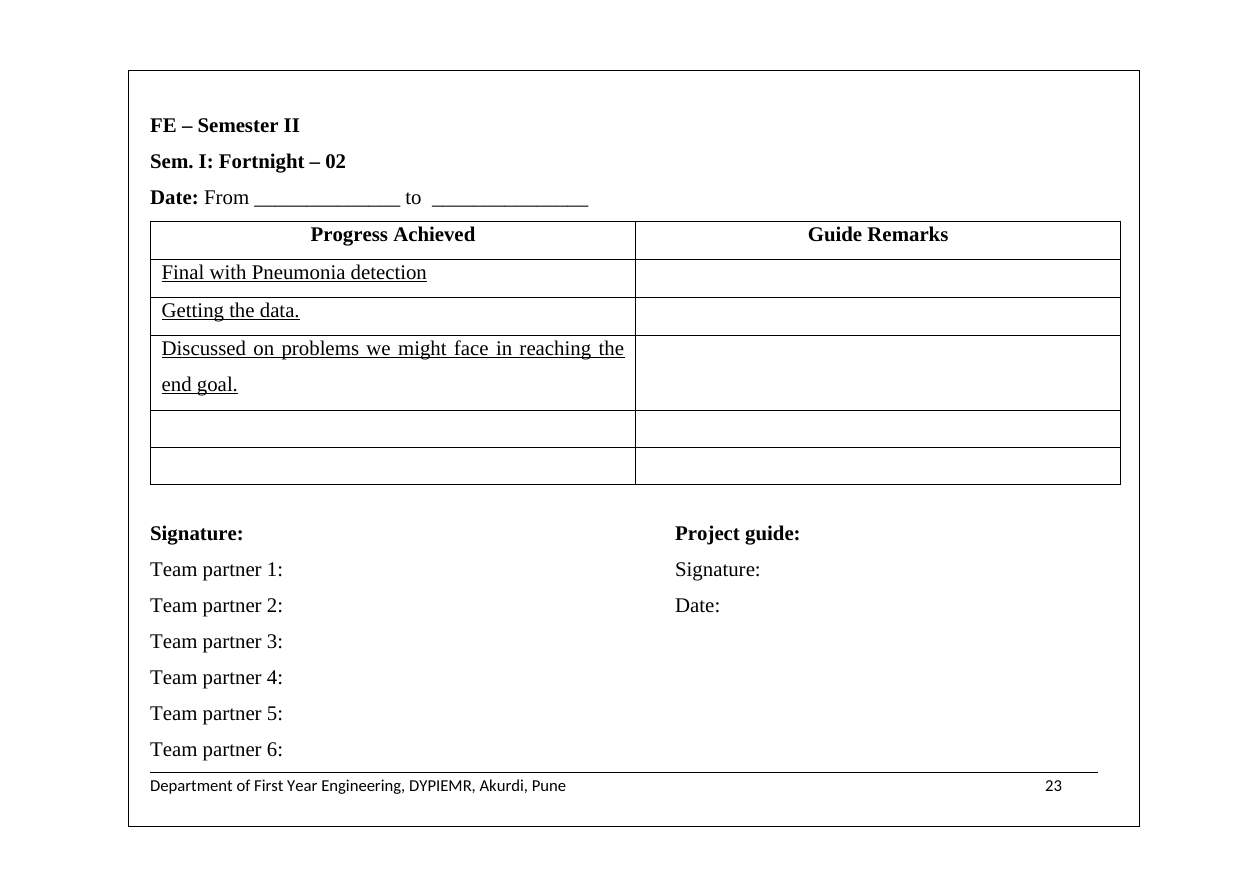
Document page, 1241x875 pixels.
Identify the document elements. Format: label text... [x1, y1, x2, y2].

text Team partner 2: Date: [150, 593, 1098, 617]
table_cell [636, 298, 1120, 335]
table_header Guide Remarks [636, 222, 1120, 259]
table_cell [636, 411, 1120, 447]
text Team partner 6: [150, 737, 1098, 761]
text FE – Semester II [150, 112, 1098, 137]
text Team partner 3: [150, 629, 1098, 653]
text Signature: Project guide: [150, 521, 1098, 545]
text Team partner 1: Signature: [150, 557, 1098, 581]
text Sem. I: Fortnight – 02 [150, 148, 1098, 173]
table_cell [151, 411, 635, 447]
table_cell Discussed on problems we might face in reaching the end goal. [151, 336, 635, 409]
table_cell [636, 448, 1120, 484]
text Team partner 4: [150, 665, 1098, 689]
text Date: From ______________ to _______________ [150, 184, 1098, 209]
table_cell Final with Pneumonia detection [151, 260, 635, 297]
table_cell Getting the data. [151, 298, 635, 335]
table_header Progress Achieved [151, 222, 635, 259]
text Team partner 5: [150, 701, 1098, 725]
table_cell [636, 260, 1120, 297]
table_cell [636, 336, 1120, 409]
table_cell [151, 448, 635, 484]
